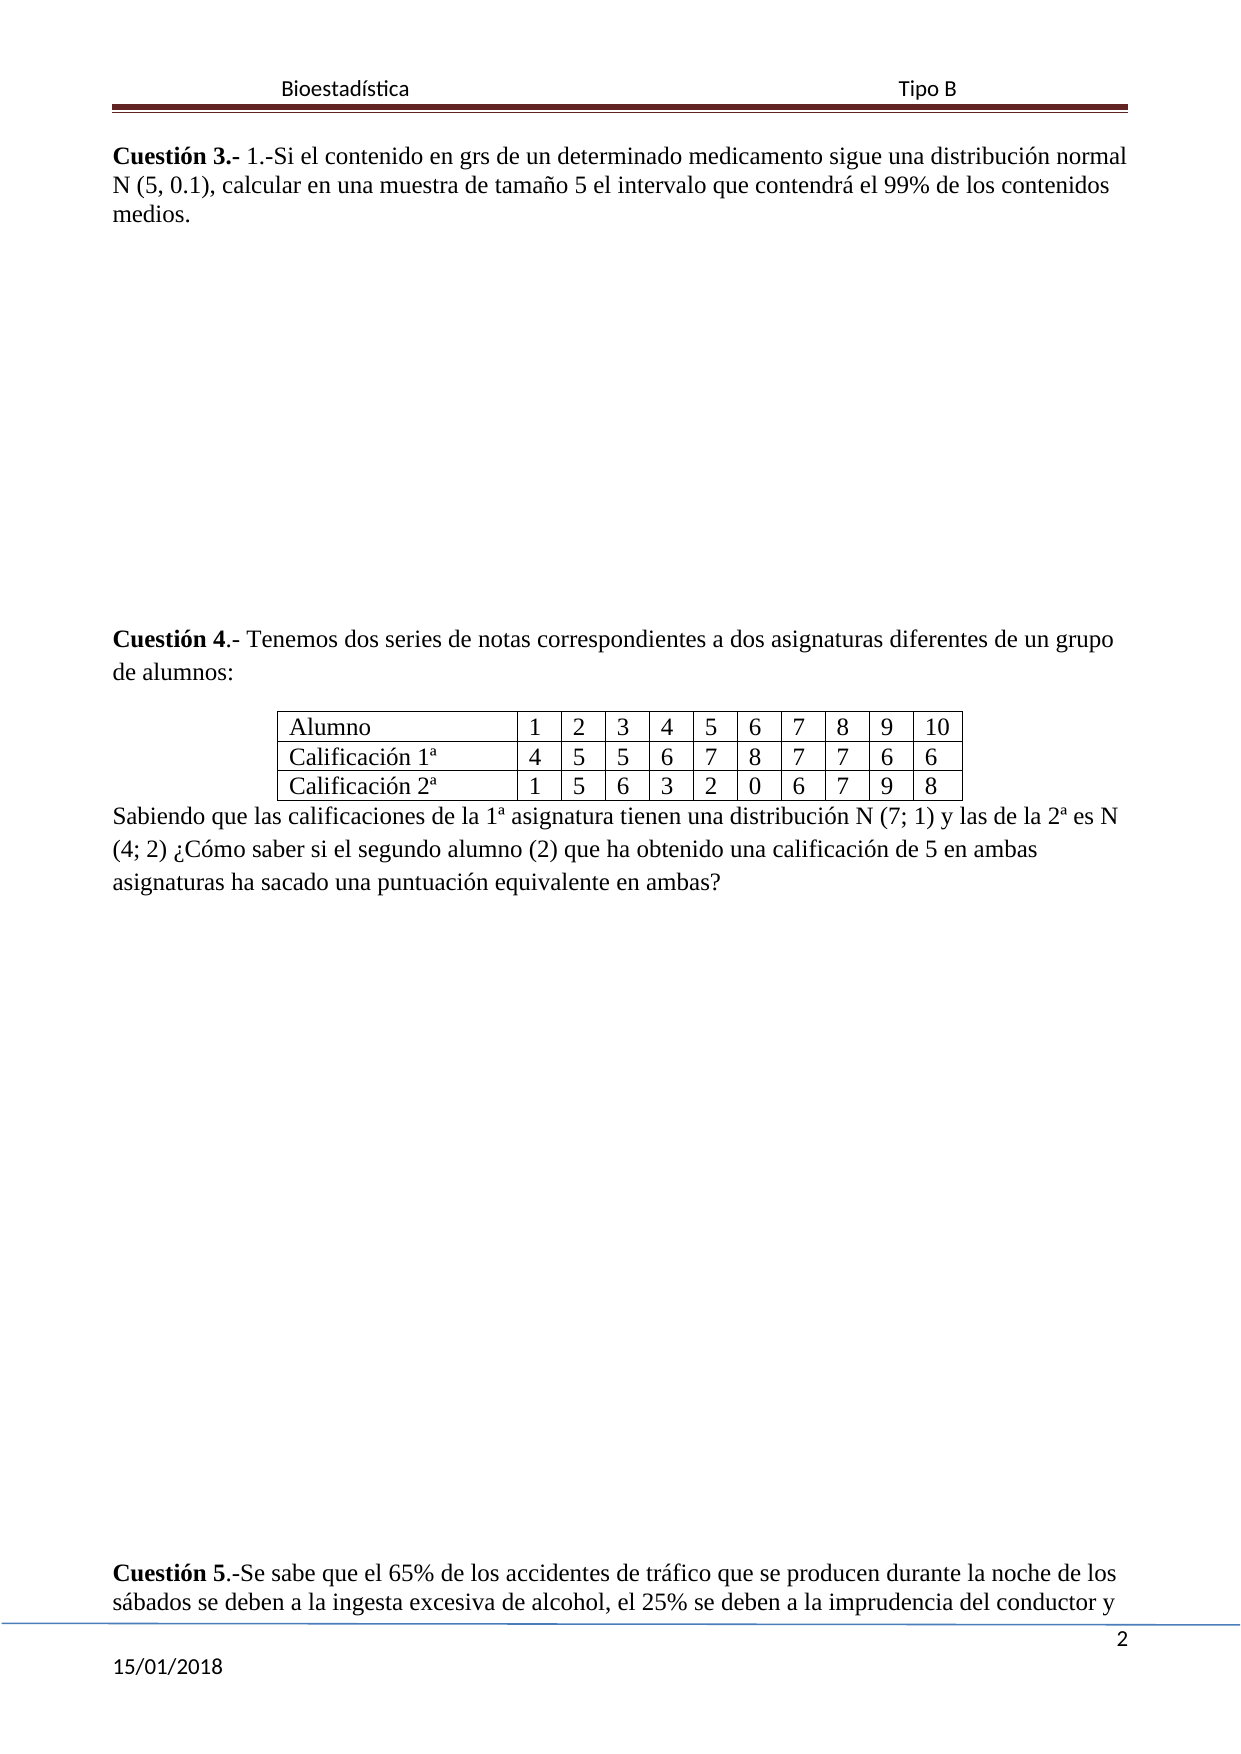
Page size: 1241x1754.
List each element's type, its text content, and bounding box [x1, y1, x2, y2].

table_cell 5 [606, 742, 649, 770]
table_header 7 [782, 712, 825, 741]
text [112, 1558, 1128, 1616]
table_header 10 [914, 712, 962, 741]
table_cell 0 [738, 771, 781, 800]
table_cell 7 [782, 742, 825, 770]
table_cell 8 [914, 771, 962, 800]
table_cell 8 [738, 742, 781, 770]
table_cell 6 [870, 742, 913, 770]
text Sabiendo que las calificaciones de la 1ª asignatura tienen una distribución N (7; 1) y las de la 2ª es N (4; 2) ¿Cómo saber si el segundo alumno (2) que ha obtenido una calificación de 5 en ambas asignaturas ha sacado una puntuación equivalente en ambas? [112, 801, 1128, 896]
table_cell 5 [562, 742, 605, 770]
table_cell 2 [694, 771, 737, 800]
table_cell 3 [650, 771, 693, 800]
table_cell Calificación 2ª [278, 771, 517, 800]
table_cell 1 [518, 771, 561, 800]
text Cuestión 3.- 1.-Si el contenido en grs de un determinado medicamento sigue una distribución normal N (5, 0.1), calcular en una muestra de tamaño 5 el intervalo que contendrá el 99% de los contenidos medios. [112, 141, 1128, 228]
table_cell 9 [870, 771, 913, 800]
table_header 8 [826, 712, 869, 741]
text Cuestión 4.- Tenemos dos series de notas correspondientes a dos asignaturas diferentes de un grupo de alumnos: [112, 624, 1128, 686]
table_cell 6 [914, 742, 962, 770]
table_header 5 [694, 712, 737, 741]
table_cell 7 [694, 742, 737, 770]
table_cell 4 [518, 742, 561, 770]
table_header 4 [650, 712, 693, 741]
table_header 1 [518, 712, 561, 741]
table_header Alumno [278, 712, 517, 741]
table_header 2 [562, 712, 605, 741]
table_cell 5 [562, 771, 605, 800]
table_cell 6 [782, 771, 825, 800]
table_cell Calificación 1ª [278, 742, 517, 770]
table_cell 6 [606, 771, 649, 800]
table_cell 7 [826, 771, 869, 800]
table_header 3 [606, 712, 649, 741]
table_header 6 [738, 712, 781, 741]
table_header 9 [870, 712, 913, 741]
table_cell 7 [826, 742, 869, 770]
table_cell 6 [650, 742, 693, 770]
